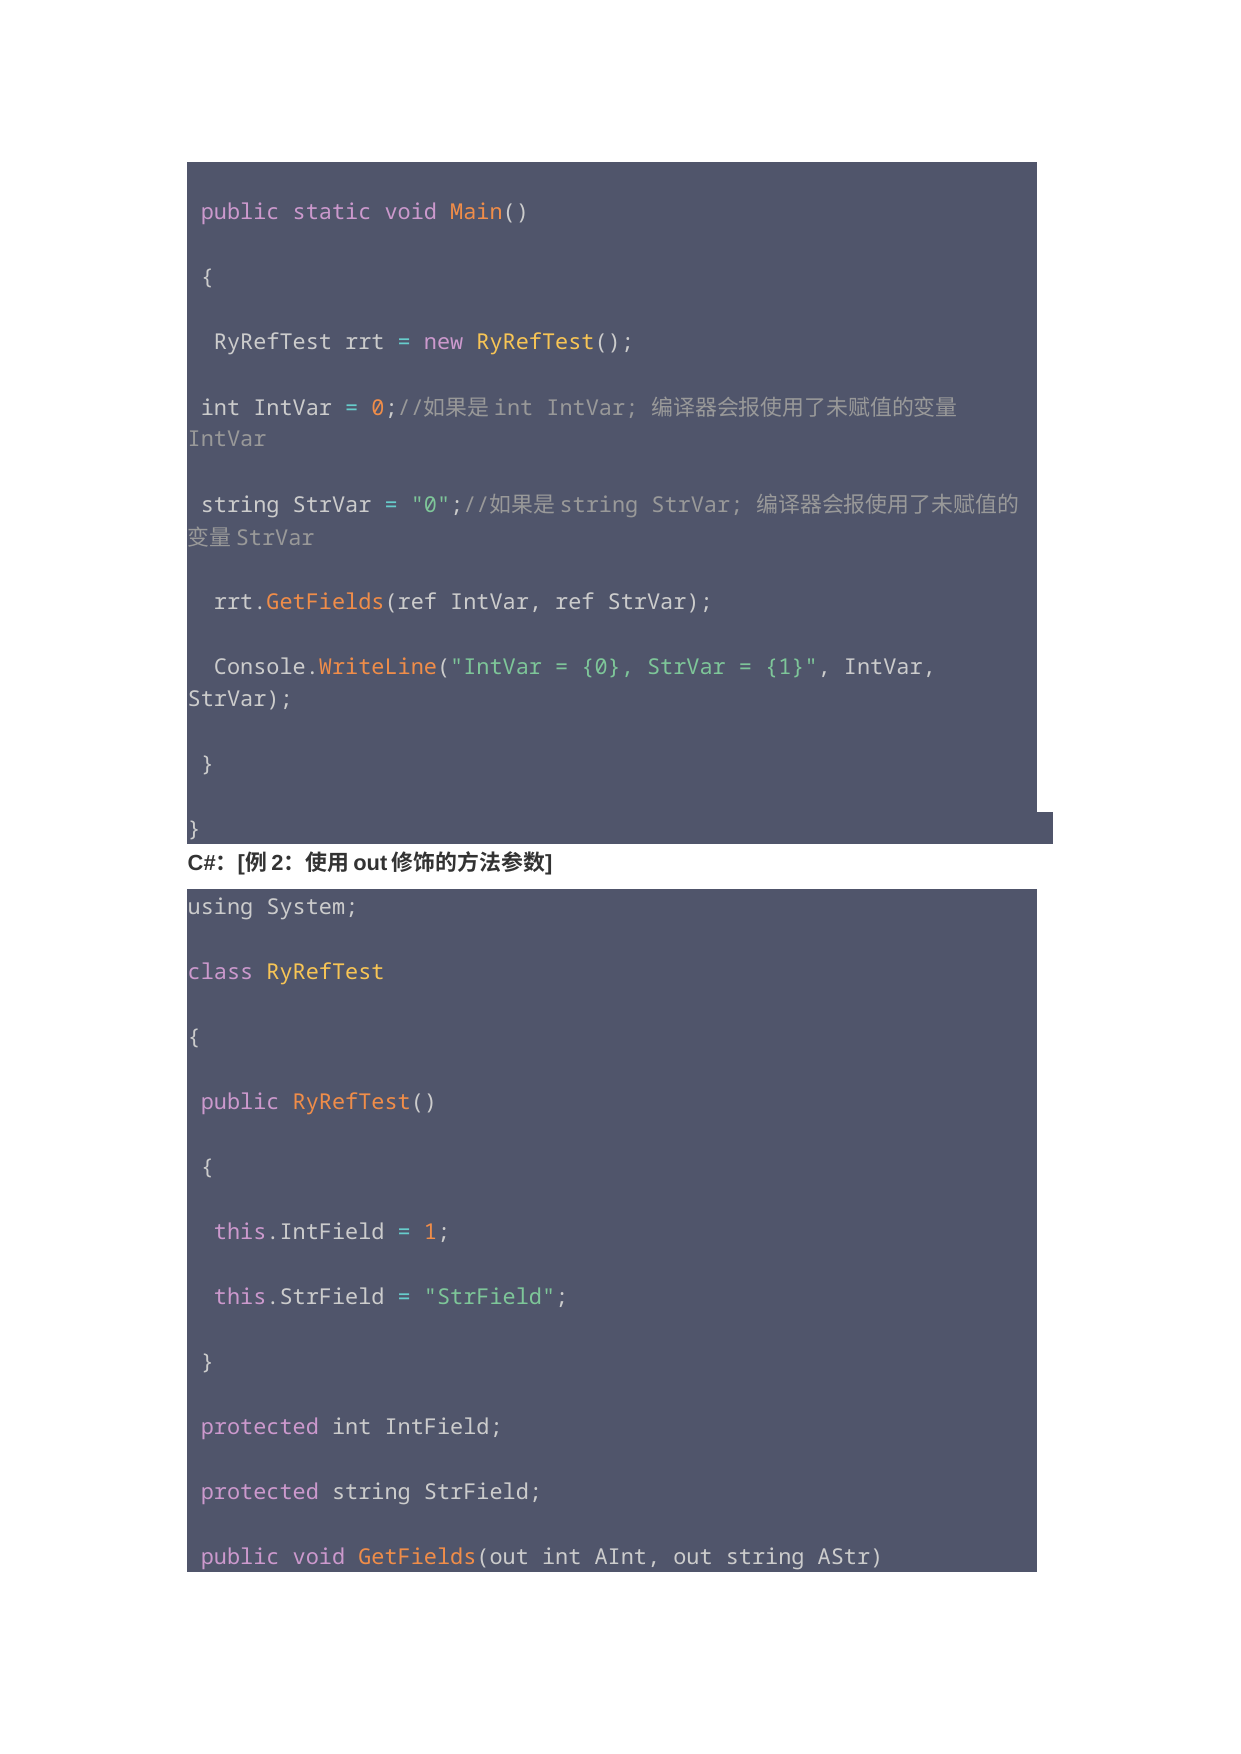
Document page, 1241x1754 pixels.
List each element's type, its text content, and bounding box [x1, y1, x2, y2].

text RyRefTest rrt = new RyRefTest(); [187, 324, 1037, 357]
text } [187, 1344, 1037, 1377]
text { [187, 259, 1037, 292]
text } [187, 812, 1053, 844]
text public static void Main() [187, 194, 1037, 227]
text class RyRefTest [187, 954, 1037, 987]
text int IntVar = 0;//如果是int IntVar; 编译器会报使用了未赋值的变量IntVar [187, 389, 1037, 454]
text public RyRefTest() [187, 1084, 1037, 1117]
text C#：[例2：使用out修饰的方法参数] [187, 844, 1053, 877]
text this.StrField = "StrField"; [187, 1279, 1037, 1312]
text protected int IntField; [187, 1409, 1037, 1442]
text using System; [187, 889, 1037, 922]
text protected string StrField; [187, 1474, 1037, 1507]
text Console.WriteLine("IntVar = {0}, StrVar = {1}", IntVar, StrVar); [187, 649, 1037, 714]
text { [187, 1149, 1037, 1182]
text public void GetFields(out int AInt, out string AStr) [187, 1539, 1037, 1572]
text } [187, 747, 1037, 779]
text string StrVar = "0";//如果是string StrVar; 编译器会报使用了未赋值的变量StrVar [187, 487, 1037, 552]
text rrt.GetFields(ref IntVar, ref StrVar); [187, 584, 1037, 617]
text this.IntField = 1; [187, 1214, 1037, 1247]
text { [187, 1019, 1037, 1052]
